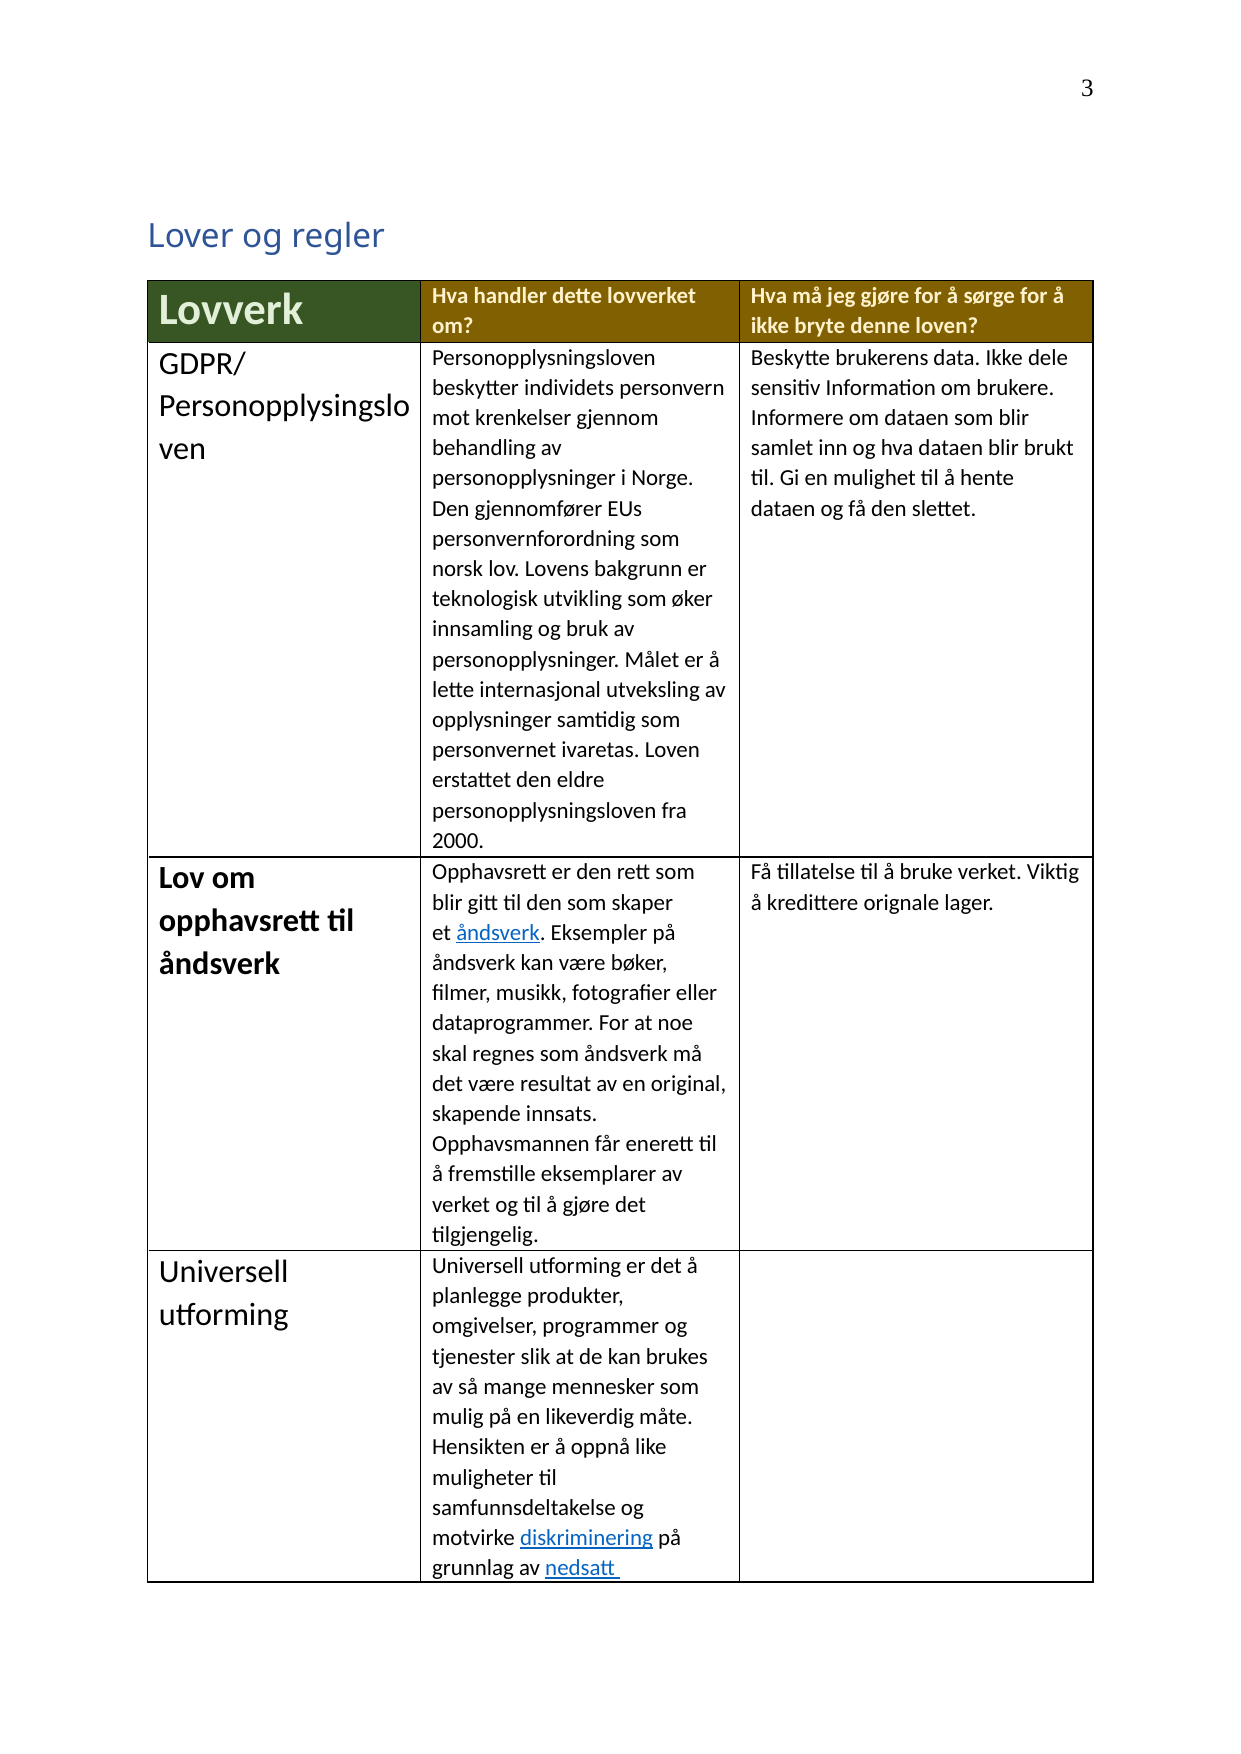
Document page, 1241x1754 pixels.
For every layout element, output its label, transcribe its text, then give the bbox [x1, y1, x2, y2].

table_cell [740, 1251, 1092, 1581]
table_header Lovverk [148, 281, 420, 342]
subtitle Lover og regler [147, 211, 1093, 257]
table_cell Personopplysningsloven beskytter individets personvern mot krenkelser gjennom behandling av personopplysninger i Norge. Den gjennomfører EUs personvernforordning som norsk lov. Lovens bakgrunn er teknologisk utvikling som øker innsamling og bruk av personopplysninger. Målet er å lette internasjonal utveksling av opplysninger samtidig som personvernet ivaretas. Loven erstattet den eldre personopplysningsloven fra 2000. [421, 343, 739, 856]
table_cell Opphavsrett er den rett som blir gitt til den som skaper et åndsverk. Eksempler på åndsverk kan være bøker, filmer, musikk, fotografier eller dataprogrammer. For at noe skal regnes som åndsverk må det være resultat av en original, skapende innsats. Opphavsmannen får enerett til å fremstille eksemplarer av verket og til å gjøre det tilgjengelig. [421, 858, 739, 1250]
table_cell Lov om opphavsrett til åndsverk [148, 857, 420, 1250]
table_header Hva handler dette lovverket om? [421, 281, 739, 342]
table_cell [421, 1251, 739, 1581]
table_cell Få tillatelse til å bruke verket. Viktig å kredittere orignale lager. [740, 858, 1092, 1250]
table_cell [148, 1251, 420, 1581]
table_cell GDPR/Personopplysingsloven [148, 343, 420, 856]
table_cell Beskytte brukerens data. Ikke dele sensitiv Information om brukere. Informere om dataen som blir samlet inn og hva dataen blir brukt til. Gi en mulighet til å hente dataen og få den slettet. [740, 343, 1092, 856]
table_header Hva må jeg gjøre for å sørge for å ikke bryte denne loven? [740, 281, 1092, 342]
